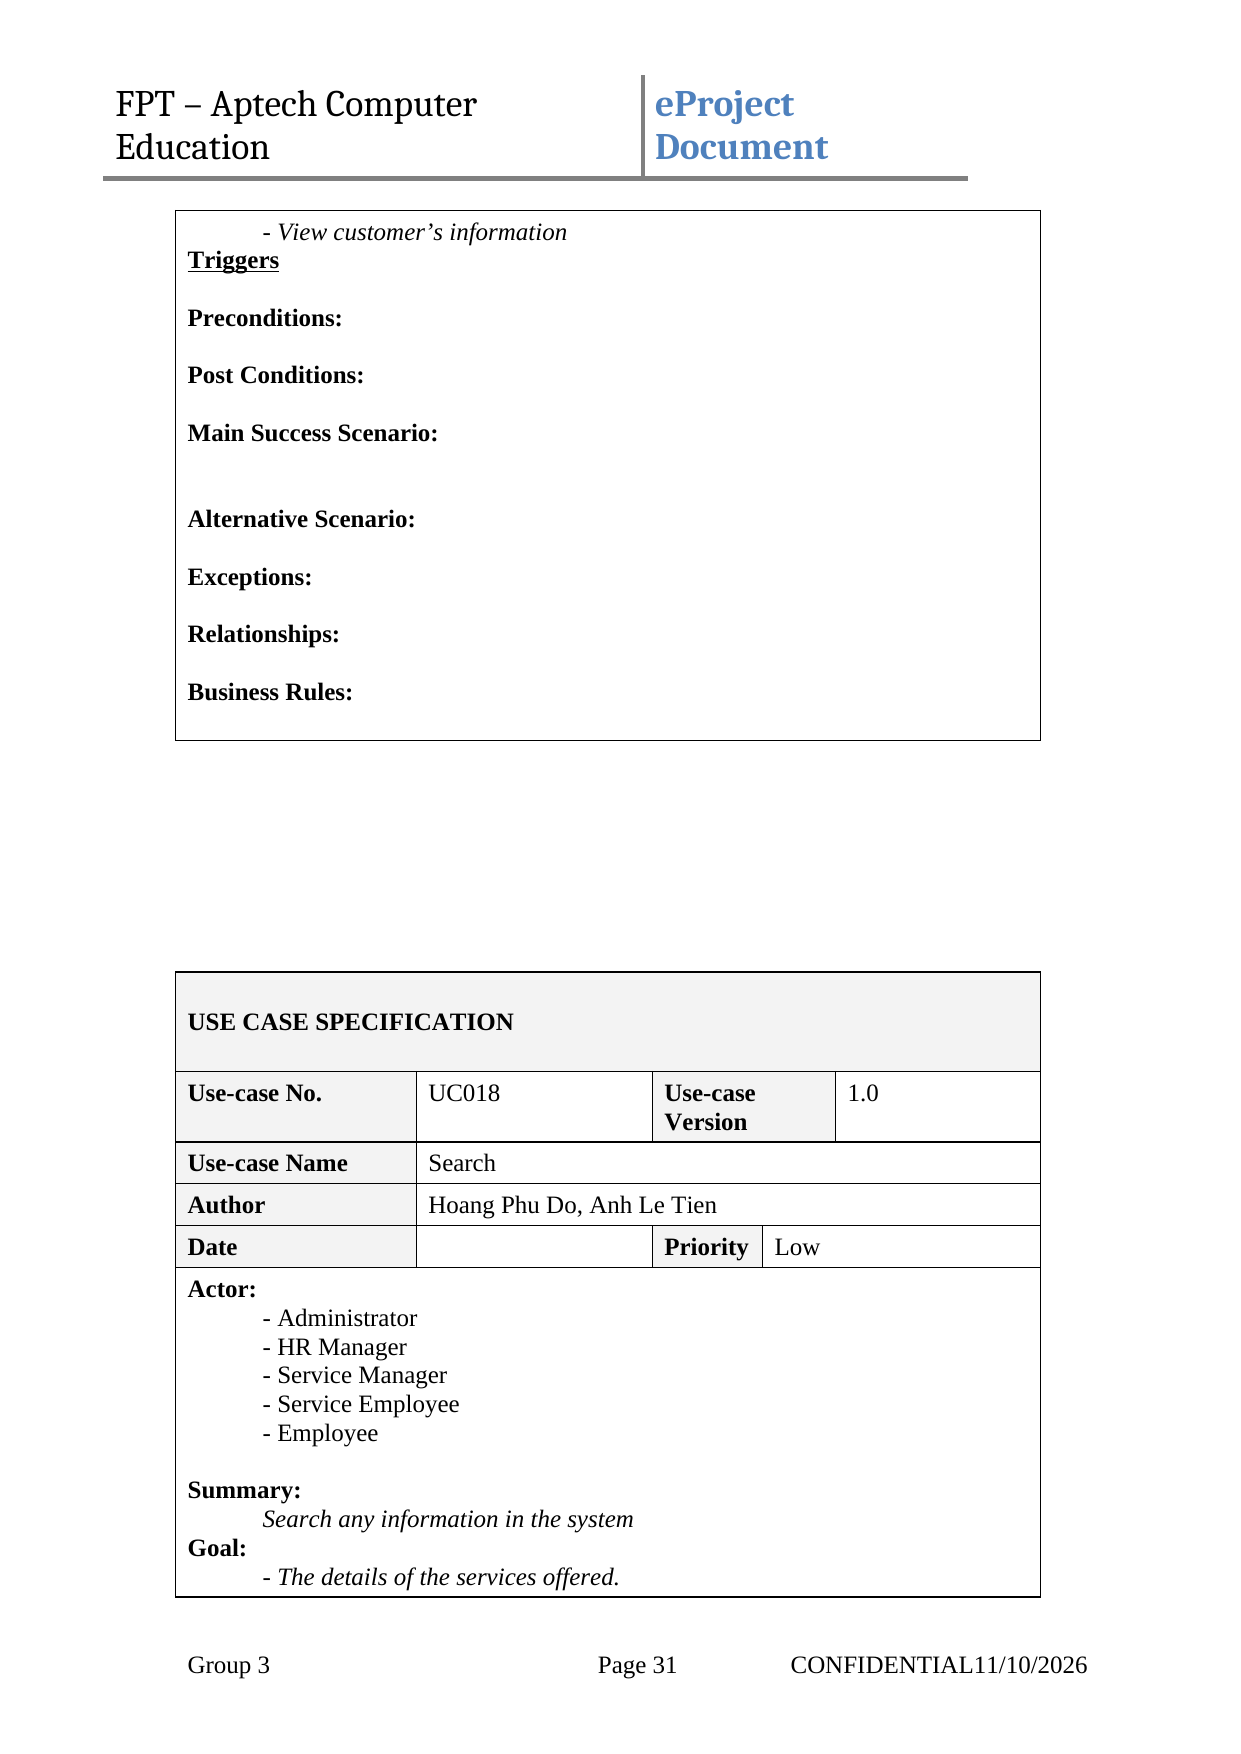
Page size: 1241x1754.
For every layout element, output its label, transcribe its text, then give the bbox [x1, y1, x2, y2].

table_cell UC018 [417, 1072, 652, 1141]
table_cell Use-case Name [176, 1143, 416, 1183]
table_cell 1.0 [836, 1072, 1040, 1141]
table_cell [417, 1226, 652, 1267]
table_cell Search [417, 1143, 1040, 1183]
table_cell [176, 211, 1040, 740]
table_header USE CASE SPECIFICATION [176, 973, 1040, 1071]
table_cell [176, 1268, 1040, 1596]
table_cell Priority [653, 1226, 762, 1267]
table_cell Author [176, 1184, 416, 1225]
table_cell Low [763, 1226, 1040, 1267]
table_cell Use-case Version [653, 1072, 835, 1141]
table_cell Use-case No. [176, 1072, 416, 1141]
table_cell Hoang Phu Do, Anh Le Tien [417, 1184, 1040, 1225]
table_cell Date [176, 1226, 416, 1267]
